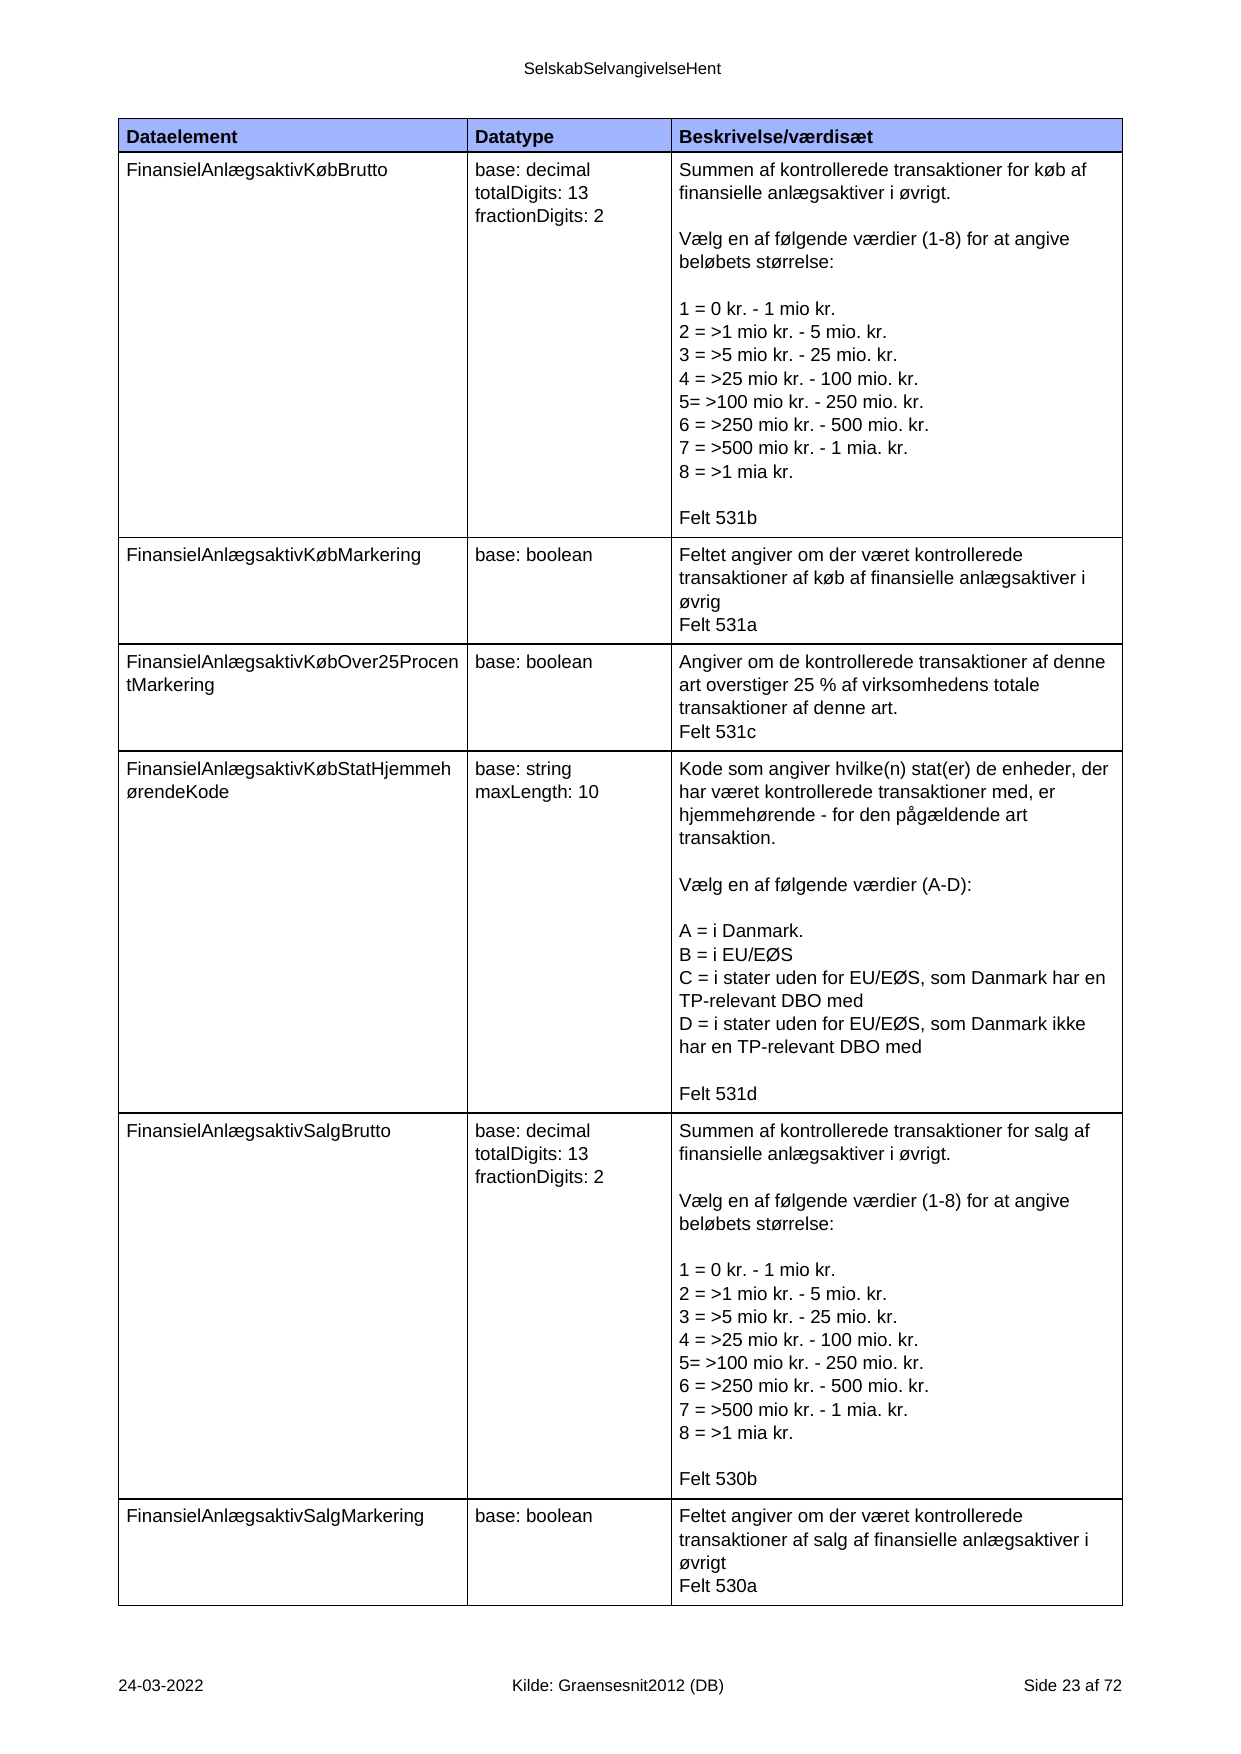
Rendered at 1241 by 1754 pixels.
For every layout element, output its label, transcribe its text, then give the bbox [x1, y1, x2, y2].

table_cell base: boolean [468, 538, 671, 643]
table_cell FinansielAnlægsaktivKøbMarkering [119, 538, 467, 643]
table_header Dataelement [119, 119, 467, 151]
table_cell FinansielAnlægsaktivKøbBrutto [119, 153, 467, 536]
table_cell base: decimal totalDigits: 13 fractionDigits: 2 [468, 153, 671, 536]
table_cell Feltet angiver om der været kontrollerede transaktioner af køb af finansielle anlægsaktiver i øvrig Felt 531a [672, 538, 1122, 643]
table_cell base: boolean [468, 1500, 671, 1604]
table_cell FinansielAnlægsaktivKøbStatHjemmehørendeKode [119, 752, 467, 1112]
table_header Beskrivelse/værdisæt [672, 119, 1122, 151]
table_cell FinansielAnlægsaktivSalgBrutto [119, 1114, 467, 1498]
table_cell FinansielAnlægsaktivSalgMarkering [119, 1500, 467, 1604]
table_cell FinansielAnlægsaktivKøbOver25ProcentMarkering [119, 645, 467, 750]
table_cell Feltet angiver om der været kontrollerede transaktioner af salg af finansielle anlægsaktiver i øvrigt Felt 530a [672, 1500, 1122, 1604]
table_cell Kode som angiver hvilke(n) stat(er) de enheder, der har været kontrollerede transaktioner med, er hjemmehørende - for den pågældende art transaktion. Vælg en af følgende værdier (A-D): A = i Danmark. B = i EU/EØS C = i stater uden for EU/EØS, som Danmark har en TP-relevant DBO med D = i stater uden for EU/EØS, som Danmark ikke har en TP-relevant DBO med Felt 531d [672, 752, 1122, 1112]
table_cell base: decimal totalDigits: 13 fractionDigits: 2 [468, 1114, 671, 1498]
table_cell Summen af kontrollerede transaktioner for køb af finansielle anlægsaktiver i øvrigt. Vælg en af følgende værdier (1-8) for at angive beløbets størrelse: 1 = 0 kr. - 1 mio kr. 2 = >1 mio kr. - 5 mio. kr. 3 = >5 mio kr. - 25 mio. kr. 4 = >25 mio kr. - 100 mio. kr. 5= >100 mio kr. - 250 mio. kr. 6 = >250 mio kr. - 500 mio. kr. 7 = >500 mio kr. - 1 mia. kr. 8 = >1 mia kr. Felt 531b [672, 153, 1122, 536]
table_header Datatype [468, 119, 671, 151]
table_cell Summen af kontrollerede transaktioner for salg af finansielle anlægsaktiver i øvrigt. Vælg en af følgende værdier (1-8) for at angive beløbets størrelse: 1 = 0 kr. - 1 mio kr. 2 = >1 mio kr. - 5 mio. kr. 3 = >5 mio kr. - 25 mio. kr. 4 = >25 mio kr. - 100 mio. kr. 5= >100 mio kr. - 250 mio. kr. 6 = >250 mio kr. - 500 mio. kr. 7 = >500 mio kr. - 1 mia. kr. 8 = >1 mia kr. Felt 530b [672, 1114, 1122, 1498]
table_cell Angiver om de kontrollerede transaktioner af denne art overstiger 25 % af virksomhedens totale transaktioner af denne art. Felt 531c [672, 645, 1122, 750]
table_cell base: string maxLength: 10 [468, 752, 671, 1112]
table_cell base: boolean [468, 645, 671, 750]
